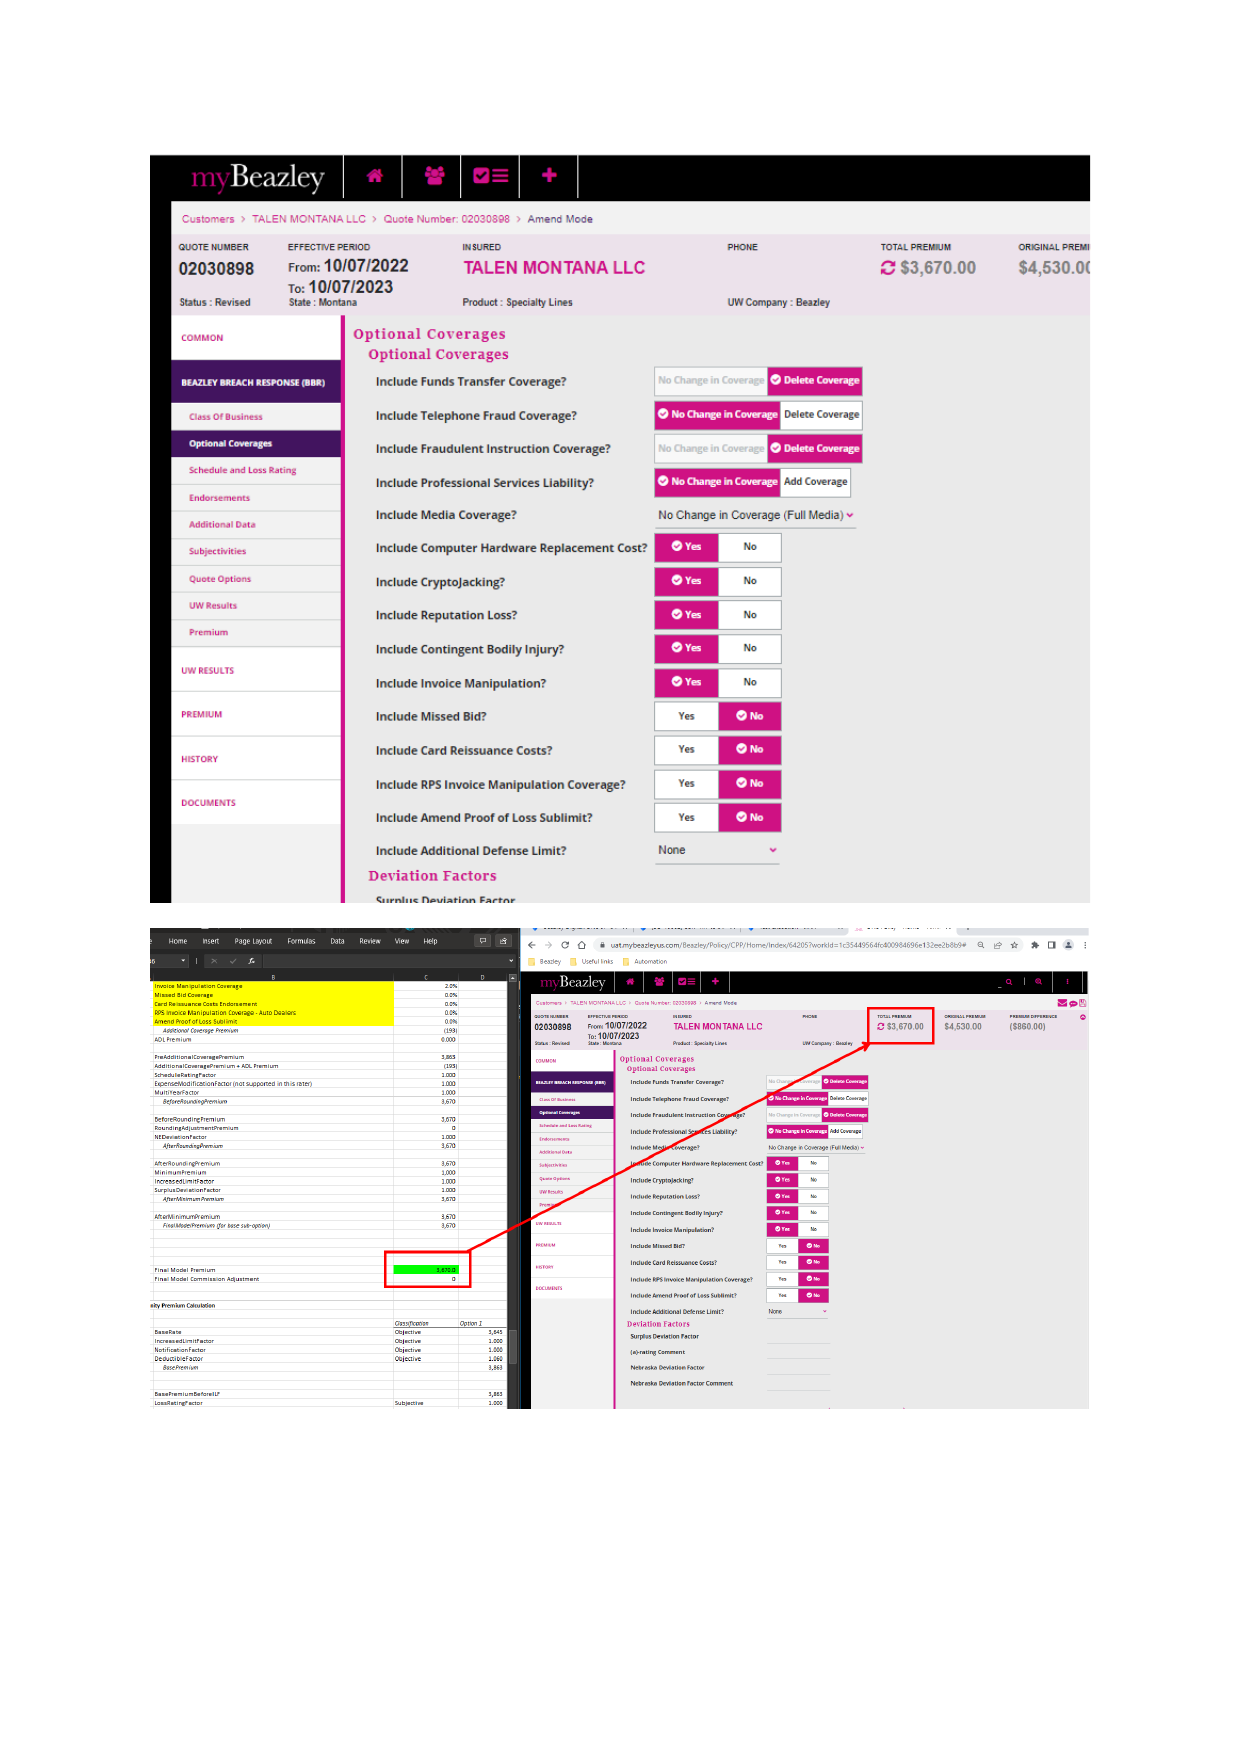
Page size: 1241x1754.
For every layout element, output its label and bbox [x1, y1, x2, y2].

picture [150, 928, 1089, 1409]
picture [150, 150, 1091, 903]
